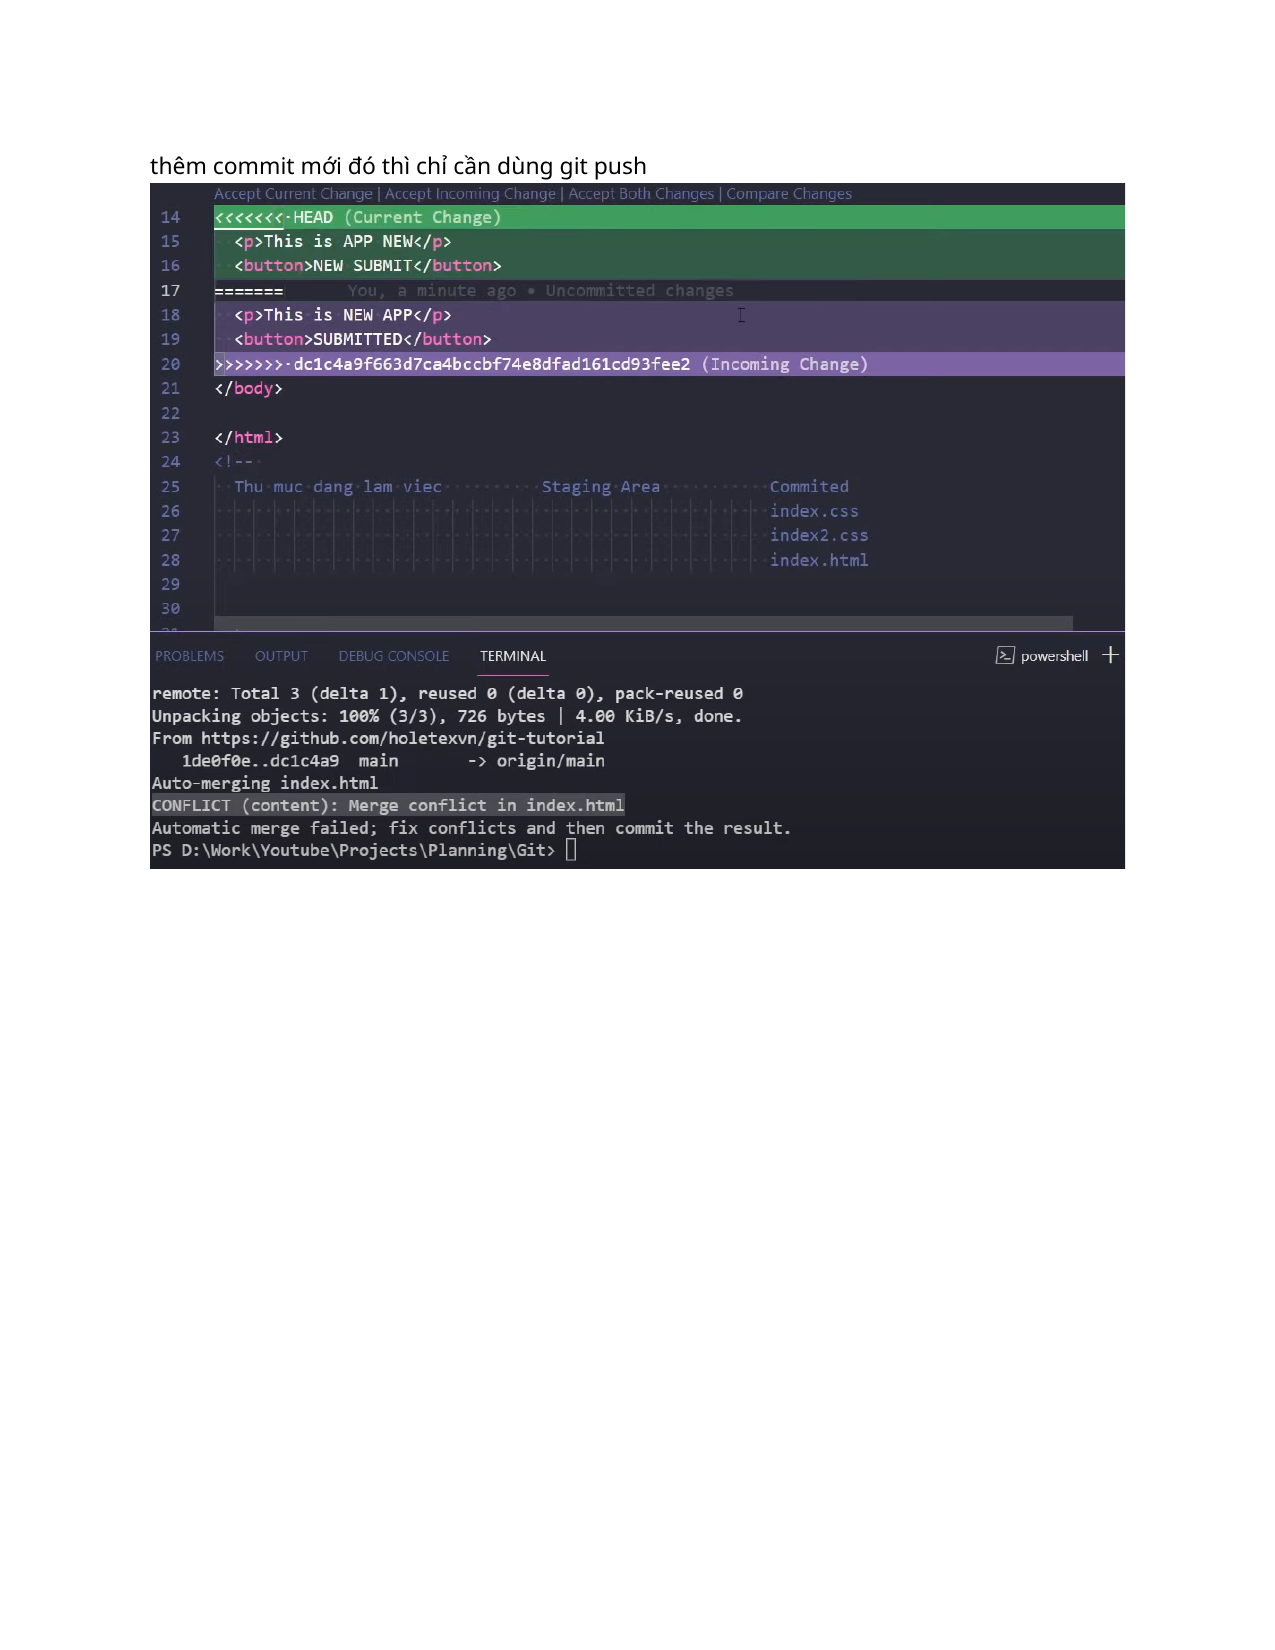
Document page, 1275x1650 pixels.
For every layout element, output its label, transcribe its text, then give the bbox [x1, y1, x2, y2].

picture [150, 183, 1125, 869]
